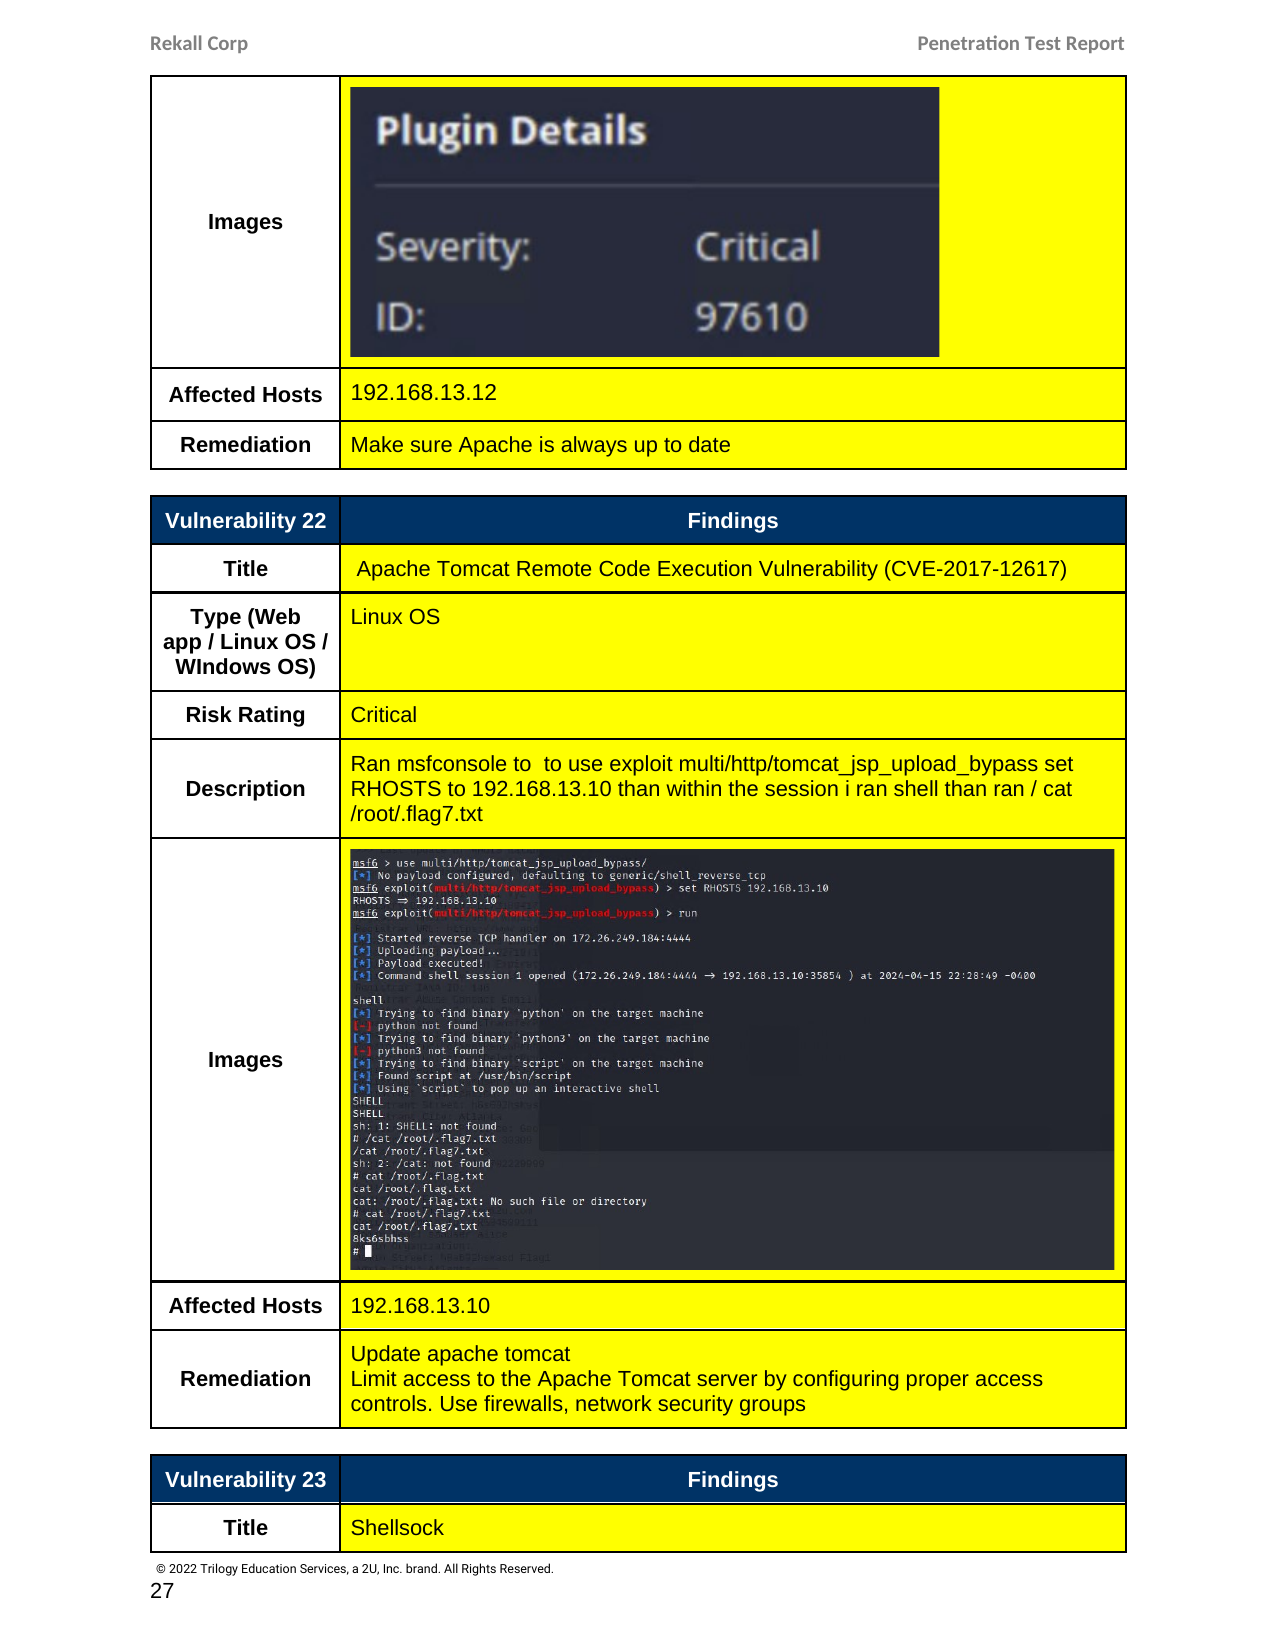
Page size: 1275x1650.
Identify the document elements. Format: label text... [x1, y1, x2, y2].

table_cell 192.168.13.12 [341, 369, 1125, 420]
table_header Vulnerability 23 [152, 1456, 339, 1502]
table_header Findings [341, 497, 1125, 543]
table_cell Images [152, 839, 339, 1280]
table_cell Make sure Apache is always up to date [341, 422, 1125, 468]
table_cell Ran msfconsole to to use exploit multi/http/tomcat_jsp_upload_bypass set RHOSTS to 192.168.13.10 than within the session i ran shell than ran / cat /root/.flag7.txt [341, 740, 1125, 837]
table_header Vulnerability 22 [152, 497, 339, 543]
table_cell Update apache tomcat Limit access to the Apache Tomcat server by configuring proper access controls. Use firewalls, network security groups [341, 1331, 1125, 1427]
table_cell Risk Rating [152, 692, 339, 738]
picture [350, 87, 940, 357]
table_header Findings [341, 1456, 1125, 1502]
table_cell [341, 839, 1125, 1280]
table_cell Description [152, 740, 339, 837]
table_cell [341, 77, 1125, 367]
table_cell Shellsock [341, 1505, 1125, 1551]
table_cell Affected Hosts [152, 369, 339, 420]
table_cell Images [152, 77, 339, 367]
table_cell 192.168.13.10 [341, 1283, 1125, 1328]
table_cell Title [152, 545, 339, 591]
table_cell Affected Hosts [152, 1283, 339, 1328]
table_cell Title [152, 1505, 339, 1551]
table_cell Linux OS [341, 594, 1125, 690]
table_cell Critical [341, 692, 1125, 738]
picture [350, 849, 1115, 1270]
table_cell Remediation [152, 422, 339, 468]
table_cell Type (Web app / Linux OS / WIndows OS) [152, 594, 339, 690]
table_cell Remediation [152, 1331, 339, 1427]
table_cell Apache Tomcat Remote Code Execution Vulnerability (CVE-2017-12617) [341, 545, 1125, 591]
